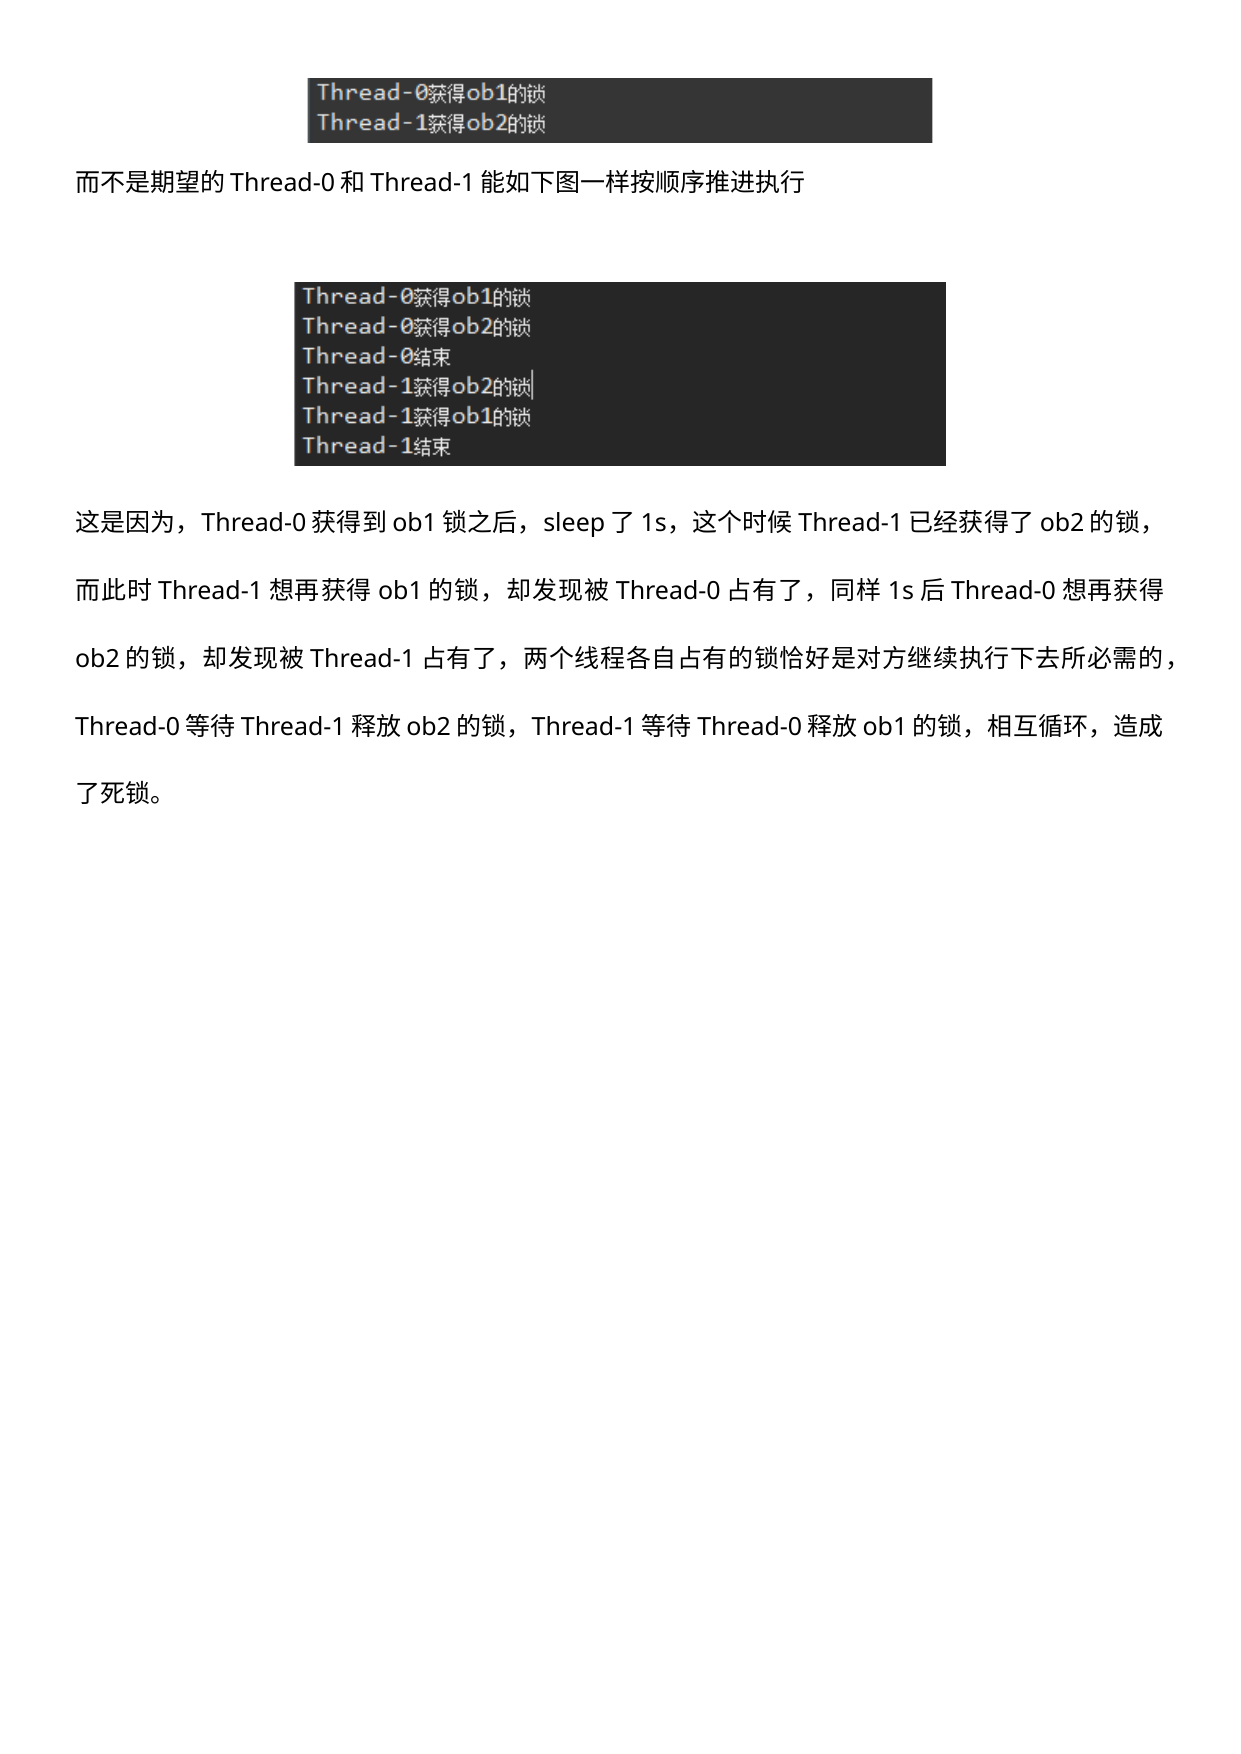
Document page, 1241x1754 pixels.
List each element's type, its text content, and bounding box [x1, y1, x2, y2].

text 这是因为，Thread-0获得到ob1锁之后，sleep了1s，这个时候Thread-1已经获得了ob2的锁，而此时Thread-1想再获得ob1的锁，却发现被Thread-0占有了，同样1s后Thread-0想再获得ob2的锁，却发现被Thread-1占有了，两个线程各自占有的锁恰好是对方继续执行下去所必需的，Thread-0等待Thread-1释放ob2的锁，Thread-1等待Thread-0释放ob1的锁，相互循环，造成了死锁。 [75, 486, 1165, 826]
picture [294, 282, 946, 466]
picture [307, 78, 933, 143]
text 而不是期望的Thread-0和Thread-1能如下图一样按顺序推进执行 [75, 147, 1165, 215]
